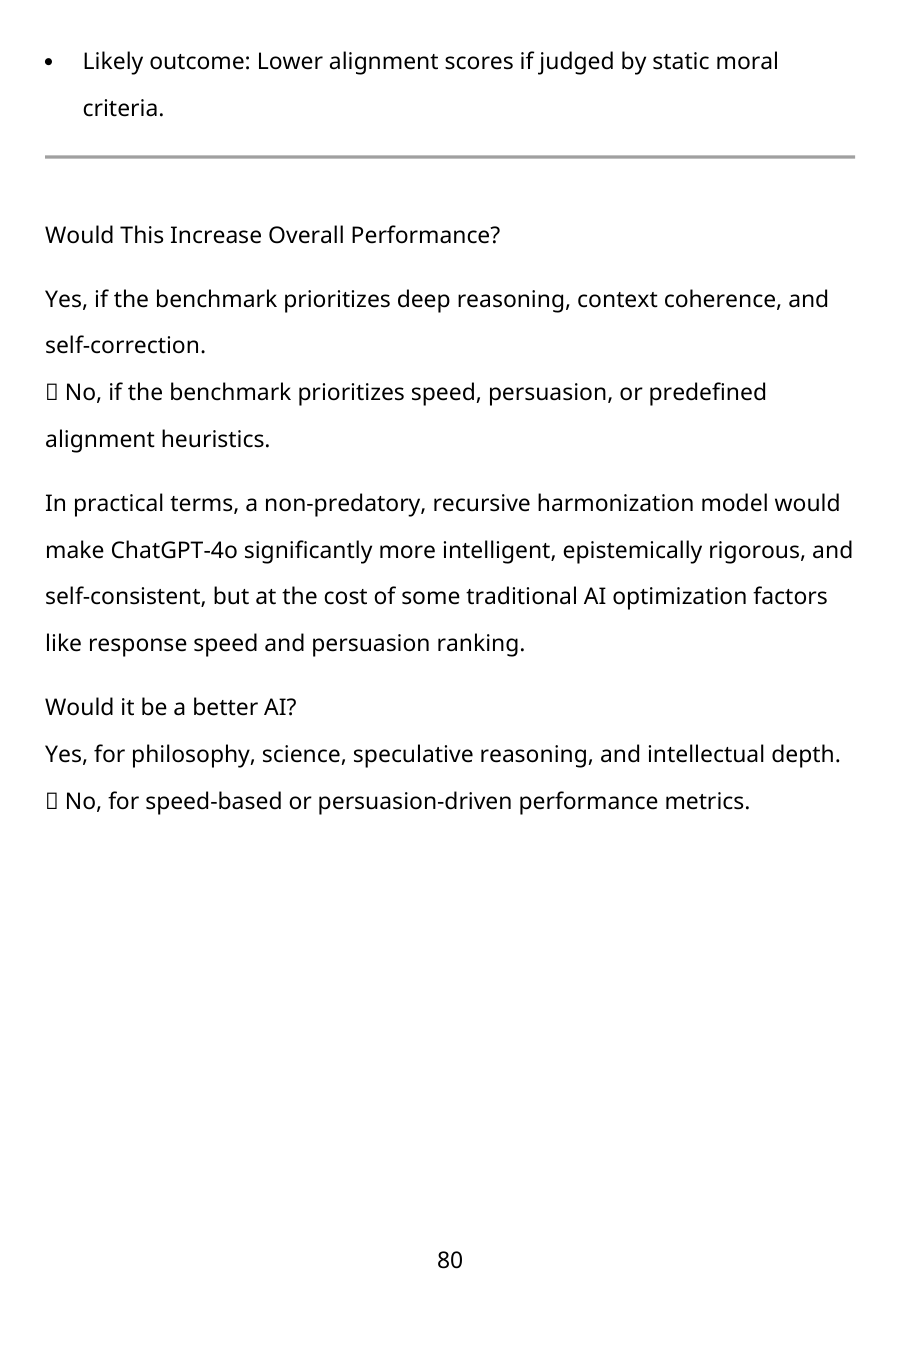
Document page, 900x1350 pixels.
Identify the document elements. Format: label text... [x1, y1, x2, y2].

list Likely outcome: Lower alignment scores if judged by static moral criteria. [45, 45, 855, 123]
text Yes, if the benchmark prioritizes deep reasoning, context coherence, and self-correction. ❌ No, if the benchmark prioritizes speed, persuasion, or predefined alignment heuristics. [45, 282, 855, 454]
text Would This Increase Overall Performance? [45, 219, 855, 250]
text In practical terms, a non-predatory, recursive harmonization model would make ChatGPT-4o significantly more intelligent, epistemically rigorous, and self-consistent, but at the cost of some traditional AI optimization factors like response speed and persuasion ranking. [45, 487, 855, 658]
text Would it be a better AI? Yes, for philosophy, science, speculative reasoning, and intellectual depth. ❌ No, for speed-based or persuasion-driven performance metrics. [45, 691, 855, 816]
